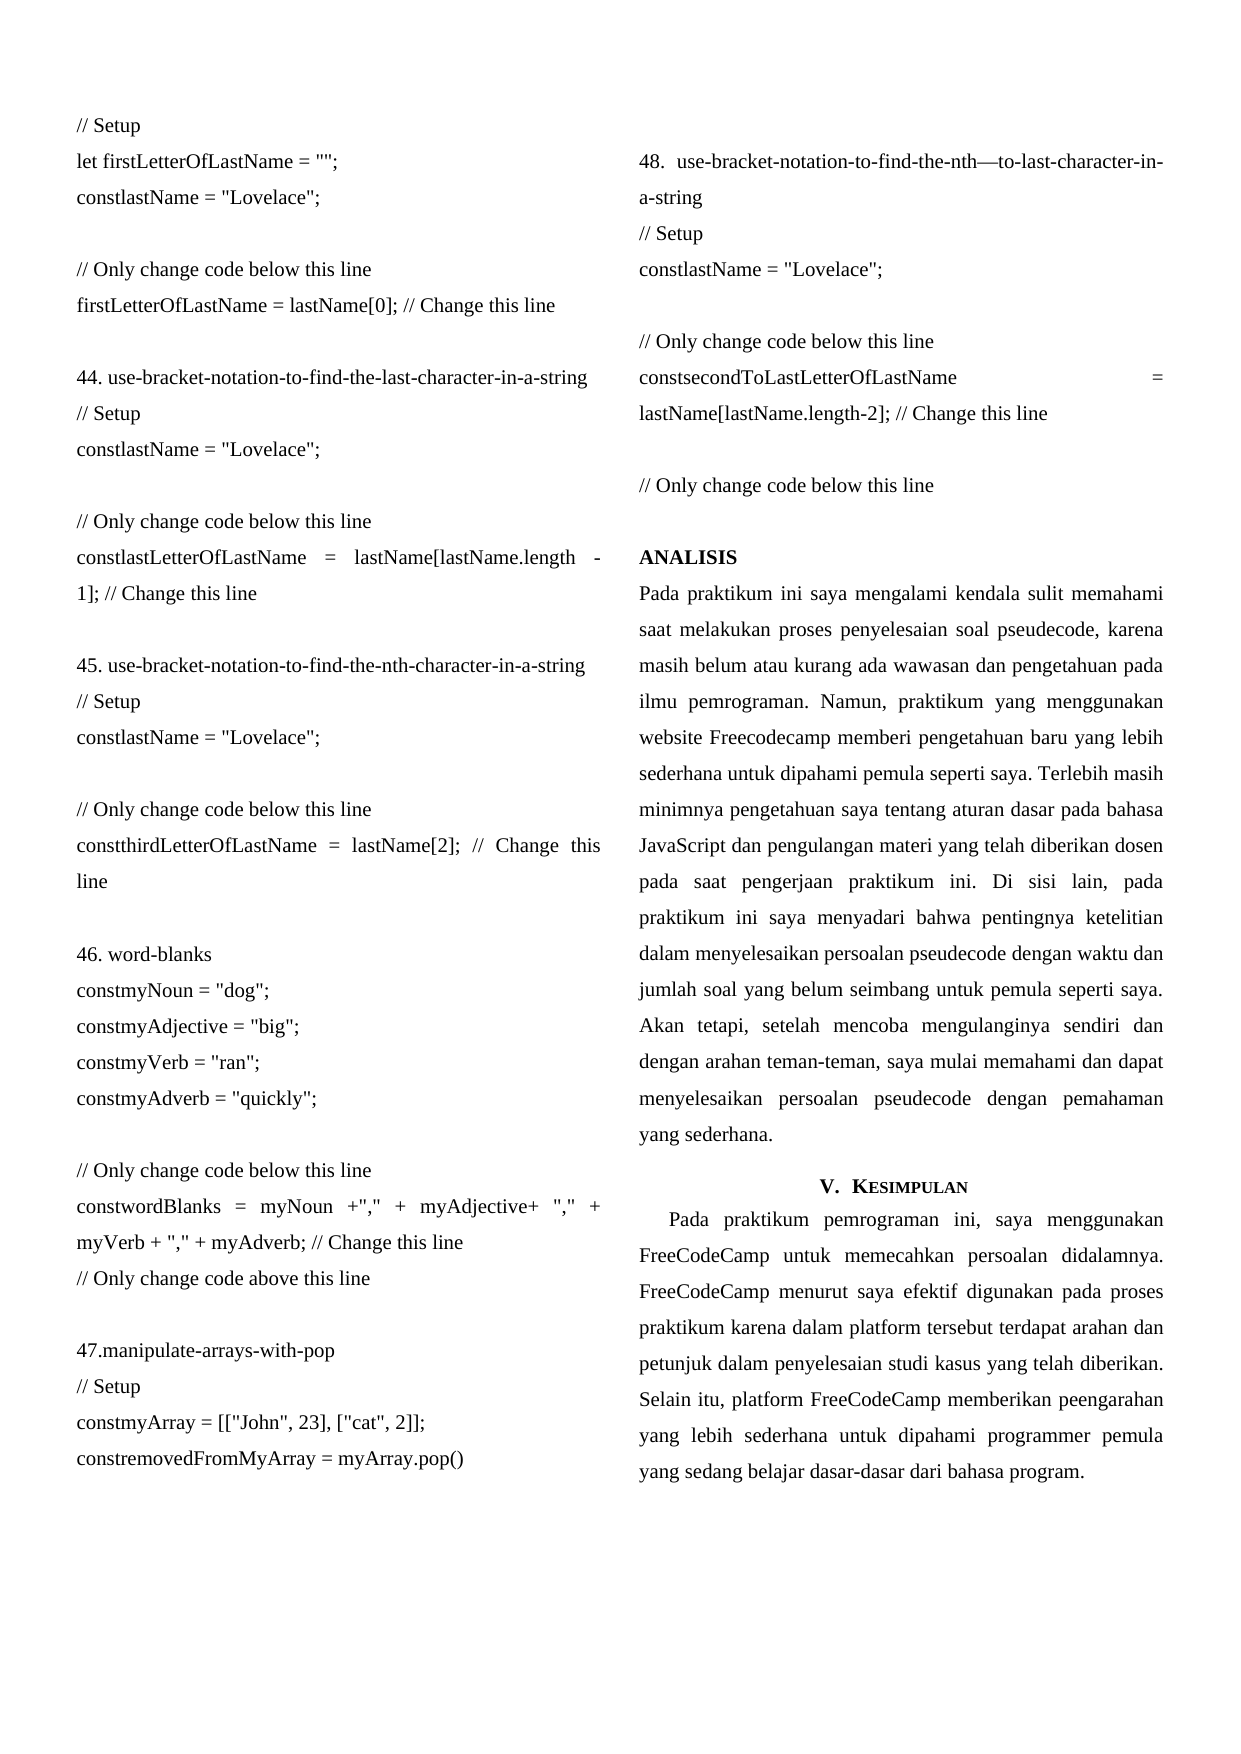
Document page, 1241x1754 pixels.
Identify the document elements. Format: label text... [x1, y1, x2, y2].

text // Setup [76, 689, 601, 713]
text 44. use-bracket-notation-to-find-the-last-character-in-a-string [76, 365, 601, 389]
text constthirdLetterOfLastName = lastName[2]; // Change this line [76, 833, 601, 893]
text constremovedFromMyArray = myArray.pop() [76, 1446, 601, 1470]
text Pada praktikum pemrograman ini, saya menggunakan FreeCodeCamp untuk memecahkan persoalan didalamnya. FreeCodeCamp menurut saya efektif digunakan pada proses praktikum karena dalam platform tersebut terdapat arahan dan petunjuk dalam penyelesaian studi kasus yang telah diberikan. Selain itu, platform FreeCodeCamp memberikan peengarahan yang lebih sederhana untuk dipahami programmer pemula yang sedang belajar dasar-dasar dari bahasa program. [639, 1207, 1164, 1483]
text 45. use-bracket-notation-to-find-the-nth-character-in-a-string [76, 653, 601, 677]
text constwordBlanks = myNoun +"," + myAdjective+ "," + myVerb + "," + myAdverb; // Change this line [76, 1194, 601, 1254]
text // Only change code below this line [76, 797, 601, 821]
text // Only change code below this line [76, 509, 601, 533]
text // Only change code below this line [76, 257, 601, 281]
text // Setup [76, 401, 601, 425]
text constsecondToLastLetterOfLastName = lastName[lastName.length-2]; // Change this line [639, 365, 1164, 425]
text // Only change code below this line [639, 473, 1164, 497]
text 47.manipulate-arrays-with-pop [76, 1338, 601, 1362]
text constlastLetterOfLastName = lastName[lastName.length -1]; // Change this line [76, 545, 601, 605]
text 46. word-blanks [76, 941, 601, 966]
text // Setup [76, 1374, 601, 1398]
text // Only change code above this line [76, 1266, 601, 1290]
text constmyAdjective = "big"; [76, 1013, 601, 1038]
text // Setup [76, 112, 601, 137]
text constmyAdverb = "quickly"; [76, 1086, 601, 1110]
list Kesimpulan [639, 1174, 1164, 1198]
text // Only change code below this line [639, 329, 1164, 353]
text // Only change code below this line [76, 1158, 601, 1182]
text let firstLetterOfLastName = ""; [76, 148, 601, 173]
text firstLetterOfLastName = lastName[0]; // Change this line [76, 293, 601, 317]
text constlastName = "Lovelace"; [76, 725, 601, 749]
text 48. use-bracket-notation-to-find-the-nth—to-last-character-in-a-string [639, 148, 1164, 209]
text Pada praktikum ini saya mengalami kendala sulit memahami saat melakukan proses penyelesaian soal pseudecode, karena masih belum atau kurang ada wawasan dan pengetahuan pada ilmu pemrograman. Namun, praktikum yang menggunakan website Freecodecamp memberi pengetahuan baru yang lebih sederhana untuk dipahami pemula seperti saya. Terlebih masih minimnya pengetahuan saya tentang aturan dasar pada bahasa JavaScript dan pengulangan materi yang telah diberikan dosen pada saat pengerjaan praktikum ini. Di sisi lain, pada praktikum ini saya menyadari bahwa pentingnya ketelitian dalam menyelesaikan persoalan pseudecode dengan waktu dan jumlah soal yang belum seimbang untuk pemula seperti saya. Akan tetapi, setelah mencoba mengulanginya sendiri dan dengan arahan teman-teman, saya mulai memahami dan dapat menyelesaikan persoalan pseudecode dengan pemahaman yang sederhana. [639, 581, 1164, 1146]
text constlastName = "Lovelace"; [639, 257, 1164, 281]
text constlastName = "Lovelace"; [76, 437, 601, 461]
text constmyArray = [["John", 23], ["cat", 2]]; [76, 1410, 601, 1434]
text // Setup [639, 221, 1164, 245]
text constlastName = "Lovelace"; [76, 184, 601, 209]
text constmyNoun = "dog"; [76, 977, 601, 1002]
text constmyVerb = "ran"; [76, 1049, 601, 1074]
text ANALISIS [639, 545, 1164, 569]
